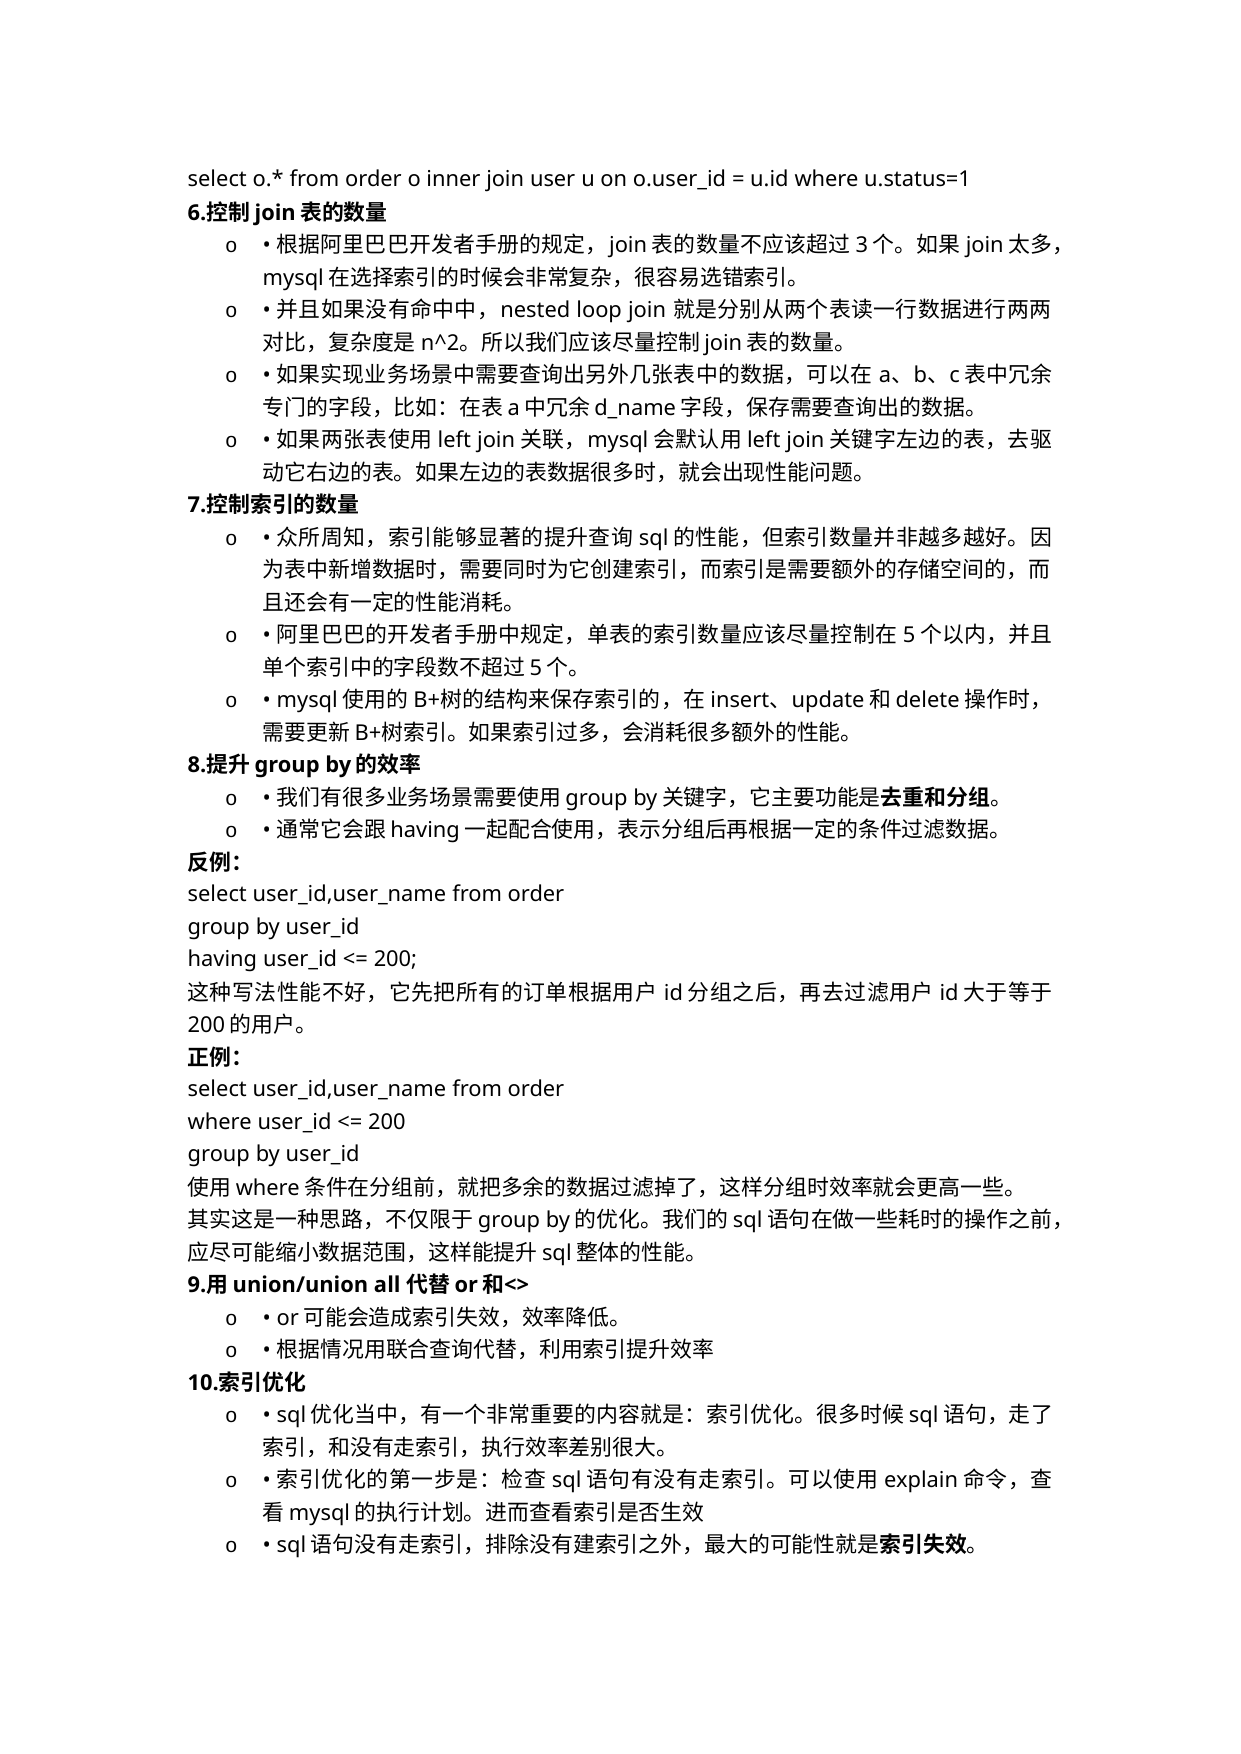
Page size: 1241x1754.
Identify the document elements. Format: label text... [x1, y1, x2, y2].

list • 阿里巴巴的开发者手册中规定，单表的索引数量应该尽量控制在5个以内，并且单个索引中的字段数不超过5个。 [225, 617, 1053, 682]
list • 如果两张表使用left join关联，mysql会默认用left join关键字左边的表，去驱动它右边的表。如果左边的表数据很多时，就会出现性能问题。 [225, 422, 1053, 487]
text 反例： [187, 844, 1053, 877]
text 8.提升group by的效率 [187, 747, 1053, 779]
text 其实这是一种思路，不仅限于group by的优化。我们的sql语句在做一些耗时的操作之前，应尽可能缩小数据范围，这样能提升sql整体的性能。 [187, 1202, 1053, 1267]
text select o.* from order o inner join user u on o.user_id = u.id where u.status=1 [187, 162, 1053, 194]
list • or可能会造成索引失效，效率降低。 [225, 1299, 1053, 1332]
list • 众所周知，索引能够显著的提升查询sql的性能，但索引数量并非越多越好。因为表中新增数据时，需要同时为它创建索引，而索引是需要额外的存储空间的，而且还会有一定的性能消耗。 [225, 519, 1053, 617]
list • 如果实现业务场景中需要查询出另外几张表中的数据，可以在a、b、c表中冗余专门的字段，比如：在表a中冗余d_name字段，保存需要查询出的数据。 [225, 357, 1053, 422]
list • mysql使用的B+树的结构来保存索引的，在insert、update和delete操作时，需要更新B+树索引。如果索引过多，会消耗很多额外的性能。 [225, 682, 1053, 747]
list • 我们有很多业务场景需要使用group by关键字，它主要功能是去重和分组。 [225, 779, 1053, 812]
text 10.索引优化 [187, 1364, 1053, 1397]
list • 并且如果没有命中中，nested loop join 就是分别从两个表读一行数据进行两两对比，复杂度是 n^2。所以我们应该尽量控制join表的数量。 [225, 292, 1053, 357]
list • 通常它会跟having一起配合使用，表示分组后再根据一定的条件过滤数据。 [225, 812, 1053, 844]
text 6.控制join表的数量 [187, 194, 1053, 227]
text 这种写法性能不好，它先把所有的订单根据用户id分组之后，再去过滤用户id大于等于200的用户。 [187, 974, 1053, 1039]
list • 索引优化的第一步是：检查sql语句有没有走索引。可以使用explain命令，查看mysql的执行计划。进而查看索引是否生效 [225, 1462, 1053, 1527]
list • 根据阿里巴巴开发者手册的规定，join表的数量不应该超过3个。如果join太多，mysql在选择索引的时候会非常复杂，很容易选错索引。 [225, 227, 1053, 292]
text 7.控制索引的数量 [187, 487, 1053, 519]
list • 根据情况用联合查询代替，利用索引提升效率 [225, 1332, 1053, 1364]
text 使用where条件在分组前，就把多余的数据过滤掉了，这样分组时效率就会更高一些。 [187, 1169, 1053, 1202]
text select user_id,user_name from order where user_id <= 200 group by user_id [187, 1072, 1053, 1169]
text select user_id,user_name from order group by user_id having user_id <= 200; [187, 877, 1053, 974]
text 正例： [187, 1039, 1053, 1072]
list • sql语句没有走索引，排除没有建索引之外，最大的可能性就是索引失效。 [225, 1527, 1053, 1559]
list • sql优化当中，有一个非常重要的内容就是：索引优化。很多时候sql语句，走了索引，和没有走索引，执行效率差别很大。 [225, 1397, 1053, 1462]
text 9.用union/union all 代替or和<> [187, 1267, 1053, 1299]
